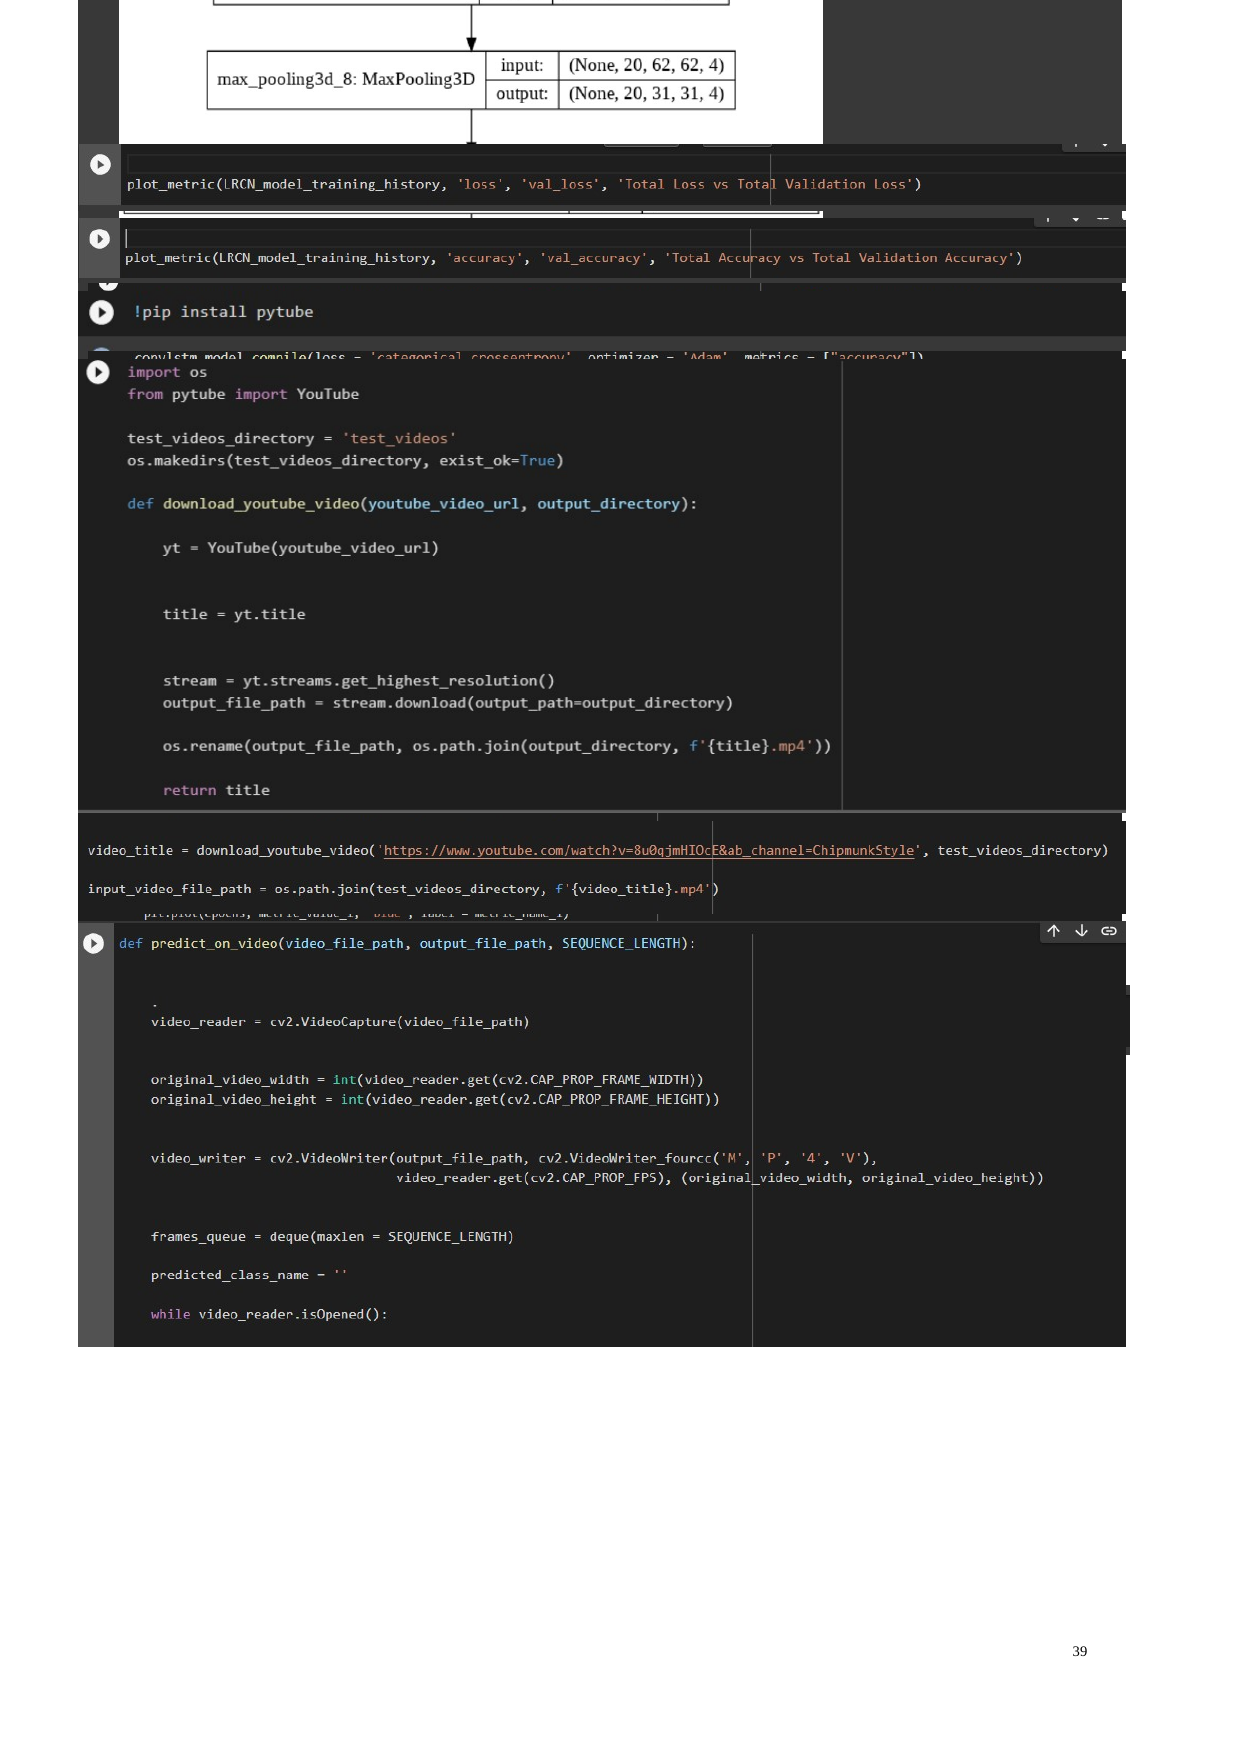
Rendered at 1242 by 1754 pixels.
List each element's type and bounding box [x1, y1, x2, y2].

picture [78, 0, 1130, 1347]
